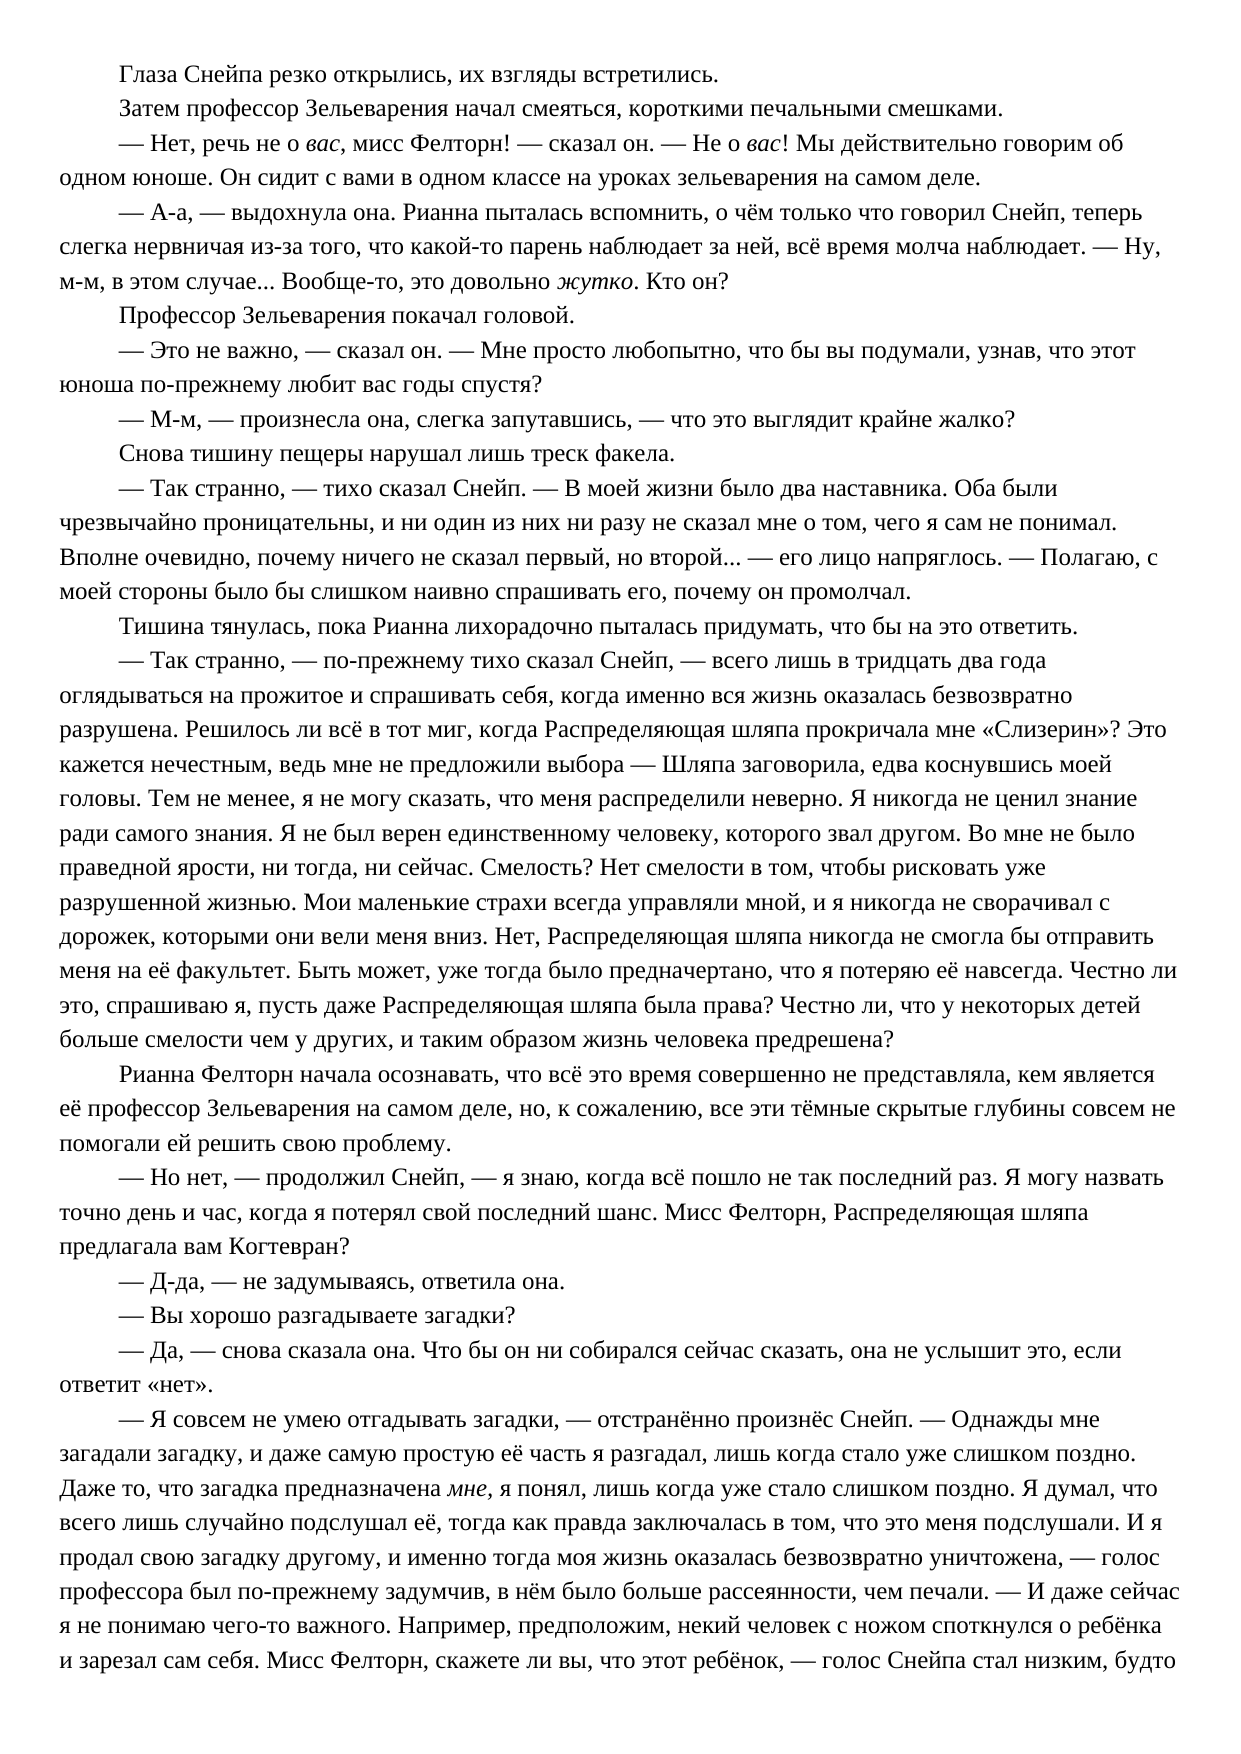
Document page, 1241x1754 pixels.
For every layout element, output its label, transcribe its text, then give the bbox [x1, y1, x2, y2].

text — Это не важно, — сказал он. — Мне просто любопытно, что бы вы подумали, узнав, что этот юноша по-прежнему любит вас годы спустя? [59, 335, 1181, 398]
text Профессор Зельеварения покачал головой. [59, 300, 1181, 329]
text — Вы хорошо разгадываете загадки? [59, 1300, 1181, 1329]
text Снова тишину пещеры нарушал лишь треск факела. [59, 438, 1181, 467]
text — А-а, — выдохнула она. Рианна пыталась вспомнить, о чём только что говорил Снейп, теперь слегка нервничая из-за того, что какой-то парень наблюдает за ней, всё время молча наблюдает. — Ну, м-м, в этом случае... Вообще-то, это довольно жутко. Кто он? [59, 197, 1181, 295]
text — Да, — снова сказала она. Что бы он ни собирался сейчас сказать, она не услышит это, если ответит «нет». [59, 1335, 1181, 1398]
text Затем профессор Зельеварения начал смеяться, короткими печальными смешками. [59, 93, 1181, 122]
text Тишина тянулась, пока Рианна лихорадочно пыталась придумать, что бы на это ответить. [59, 611, 1181, 639]
text Глаза Снейпа резко открылись, их взгляды встретились. [59, 59, 1181, 88]
text — Д-да, — не задумываясь, ответила она. [59, 1266, 1181, 1294]
text — Так странно, — по-прежнему тихо сказал Снейп, — всего лишь в тридцать два года оглядываться на прожитое и спрашивать себя, когда именно вся жизнь оказалась безвозвратно разрушена. Решилось ли всё в тот миг, когда Распределяющая шляпа прокричала мне «Слизерин»? Это кажется нечестным, ведь мне не предложили выбора — Шляпа заговорила, едва коснувшись моей головы. Тем не менее, я не могу сказать, что меня распределили неверно. Я никогда не ценил знание ради самого знания. Я не был верен единственному человеку, которого звал другом. Во мне не было праведной ярости, ни тогда, ни сейчас. Смелость? Нет смелости в том, чтобы рисковать уже разрушенной жизнью. Мои маленькие страхи всегда управляли мной, и я никогда не сворачивал с дорожек, которыми они вели меня вниз. Нет, Распределяющая шляпа никогда не смогла бы отправить меня на её факультет. Быть может, уже тогда было предначертано, что я потеряю её навсегда. Честно ли это, спрашиваю я, пусть даже Распределяющая шляпа была права? Честно ли, что у некоторых детей больше смелости чем у других, и таким образом жизнь человека предрешена? [59, 645, 1181, 1053]
text — Но нет, — продолжил Снейп, — я знаю, когда всё пошло не так последний раз. Я могу назвать точно день и час, когда я потерял свой последний шанс. Мисс Фелторн, Распределяющая шляпа предлагала вам Когтевран? [59, 1162, 1181, 1260]
text — Так странно, — тихо сказал Снейп. — В моей жизни было два наставника. Оба были чрезвычайно проницательны, и ни один из них ни разу не сказал мне о том, чего я сам не понимал. Вполне очевидно, почему ничего не сказал первый, но второй... — его лицо напряглось. — Полагаю, с моей стороны было бы слишком наивно спрашивать его, почему он промолчал. [59, 473, 1181, 605]
text Рианна Фелторн начала осознавать, что всё это время совершенно не представляла, кем является её профессор Зельеварения на самом деле, но, к сожалению, все эти тёмные скрытые глубины совсем не помогали ей решить свою проблему. [59, 1059, 1181, 1157]
text — М-м, — произнесла она, слегка запутавшись, — что это выглядит крайне жалко? [59, 404, 1181, 433]
text — Нет, речь не о вас, мисс Фелторн! — сказал он. — Не о вас! Мы действительно говорим об одном юноше. Он сидит с вами в одном классе на уроках зельеварения на самом деле. [59, 128, 1181, 191]
